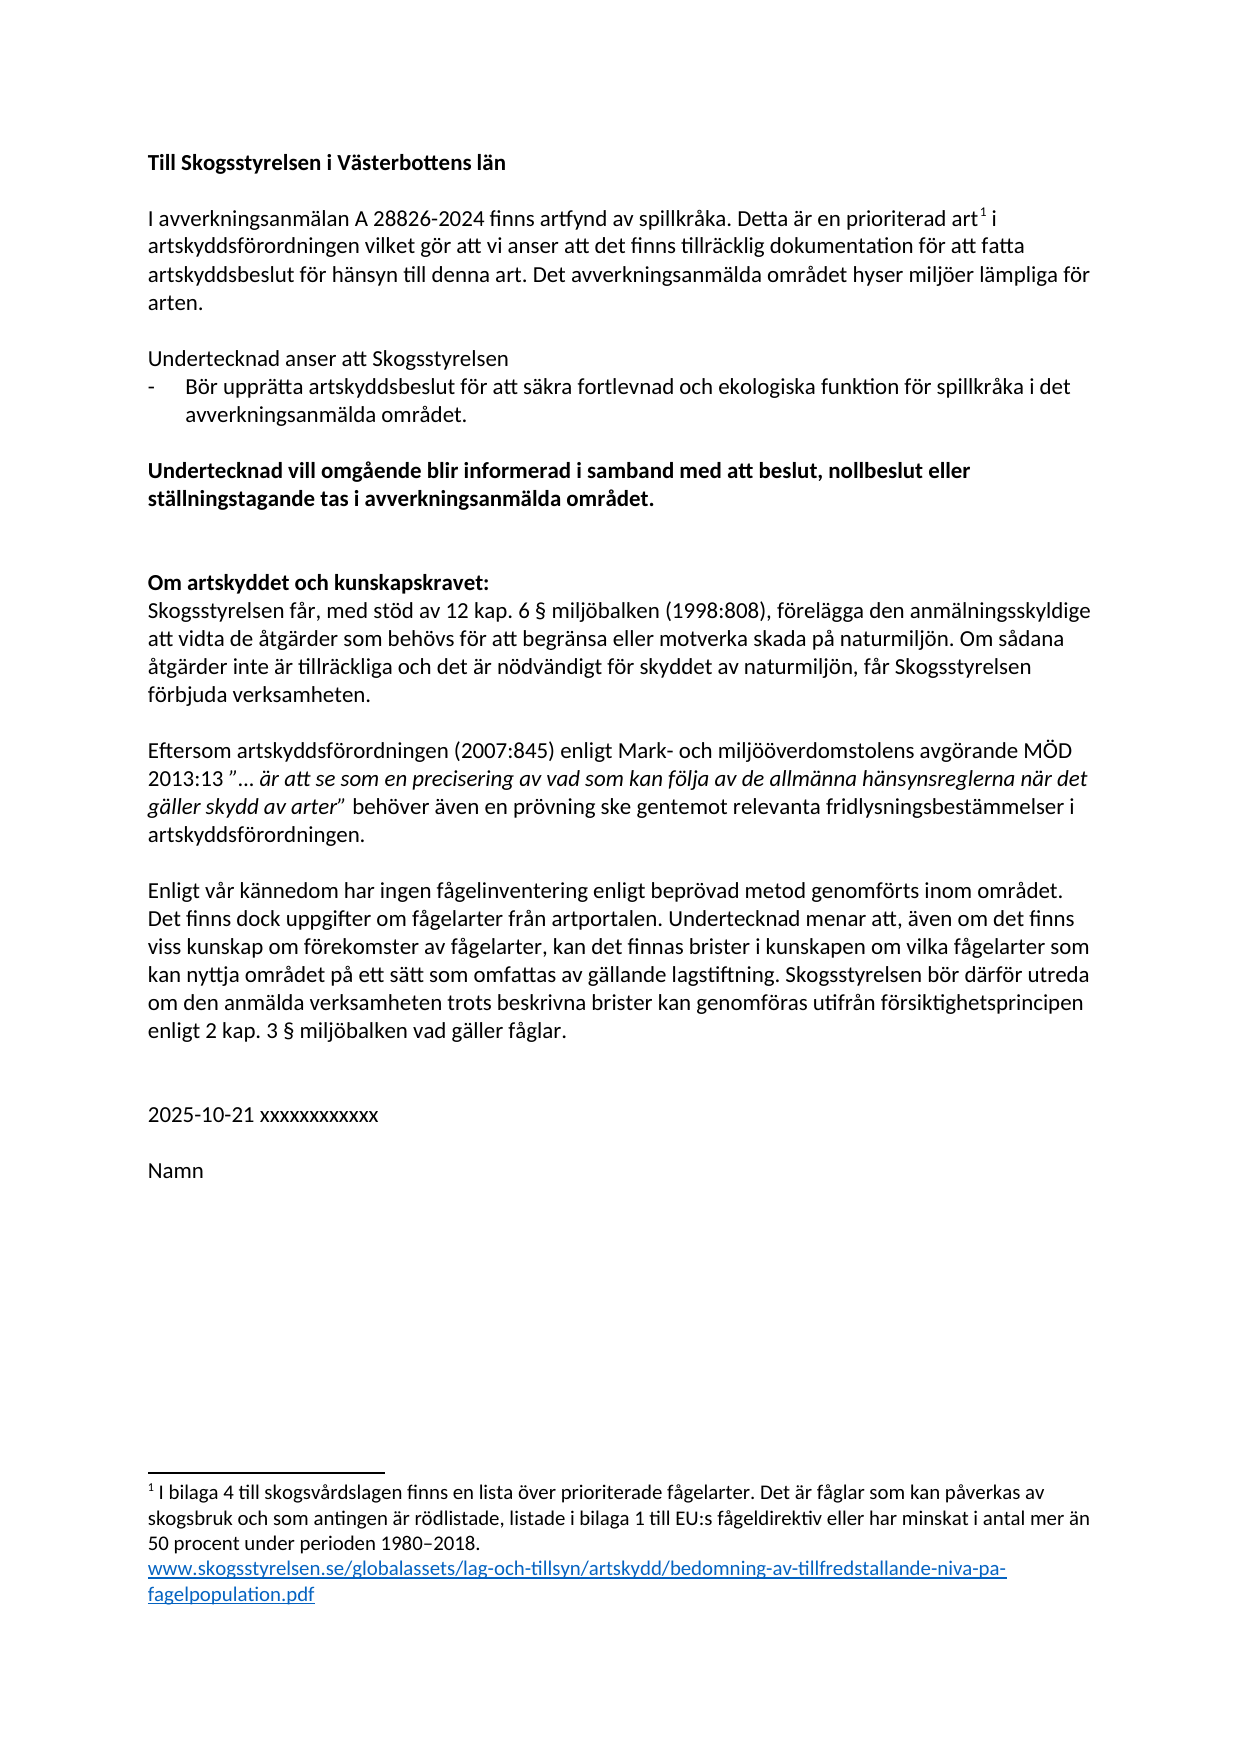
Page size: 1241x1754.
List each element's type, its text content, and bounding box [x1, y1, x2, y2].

text Undertecknad anser att Skogsstyrelsen [148, 344, 1093, 372]
text Om artskyddet och kunskapskravet: [148, 568, 1093, 596]
text 2025-10-21 xxxxxxxxxxxx [148, 1100, 1093, 1128]
text Namn [148, 1156, 1093, 1184]
text I avverkningsanmälan A 28826-2024 finns artfynd av spillkråka. Detta är en prioriterad art i artskyddsförordningen vilket gör att vi anser att det finns tillräcklig dokumentation för att fatta artskyddsbeslut för hänsyn till denna art. Det avverkningsanmälda området hyser miljöer lämpliga för arten. [148, 204, 1093, 316]
text Eftersom artskyddsförordningen (2007:845) enligt Mark- och miljööverdomstolens avgörande MÖD 2013:13 ”… är att se som en precisering av vad som kan följa av de allmänna hänsynsreglerna när det [148, 736, 1093, 792]
text gäller skydd av arter” behöver även en prövning ske gentemot relevanta fridlysningsbestämmelser i artskyddsförordningen. [148, 792, 1093, 848]
text Enligt vår kännedom har ingen fågelinventering enligt beprövad metod genomförts inom området. Det finns dock uppgifter om fågelarter från artportalen. Undertecknad menar att, även om det finns viss kunskap om förekomster av fågelarter, kan det finnas brister i kunskapen om vilka fågelarter som kan nyttja området på ett sätt som omfattas av gällande lagstiftning. Skogsstyrelsen bör därför utreda om den anmälda verksamheten trots beskrivna brister kan genomföras utifrån försiktighetsprincipen enligt 2 kap. 3 § miljöbalken vad gäller fåglar. [148, 876, 1093, 1044]
text Till Skogsstyrelsen i Västerbottens län [148, 148, 1093, 176]
text Undertecknad vill omgående blir informerad i samband med att beslut, nollbeslut eller ställningstagande tas i avverkningsanmälda området. [148, 456, 1093, 512]
list Bör upprätta artskyddsbeslut för att säkra fortlevnad och ekologiska funktion för spillkråka i det avverkningsanmälda området. [148, 372, 1093, 428]
text Skogsstyrelsen får, med stöd av 12 kap. 6 § miljöbalken (1998:808), förelägga den anmälningsskyldige att vidta de åtgärder som behövs för att begränsa eller motverka skada på naturmiljön. Om sådana åtgärder inte är tillräckliga och det är nödvändigt för skyddet av naturmiljön, får Skogsstyrelsen förbjuda verksamheten. [148, 596, 1093, 708]
